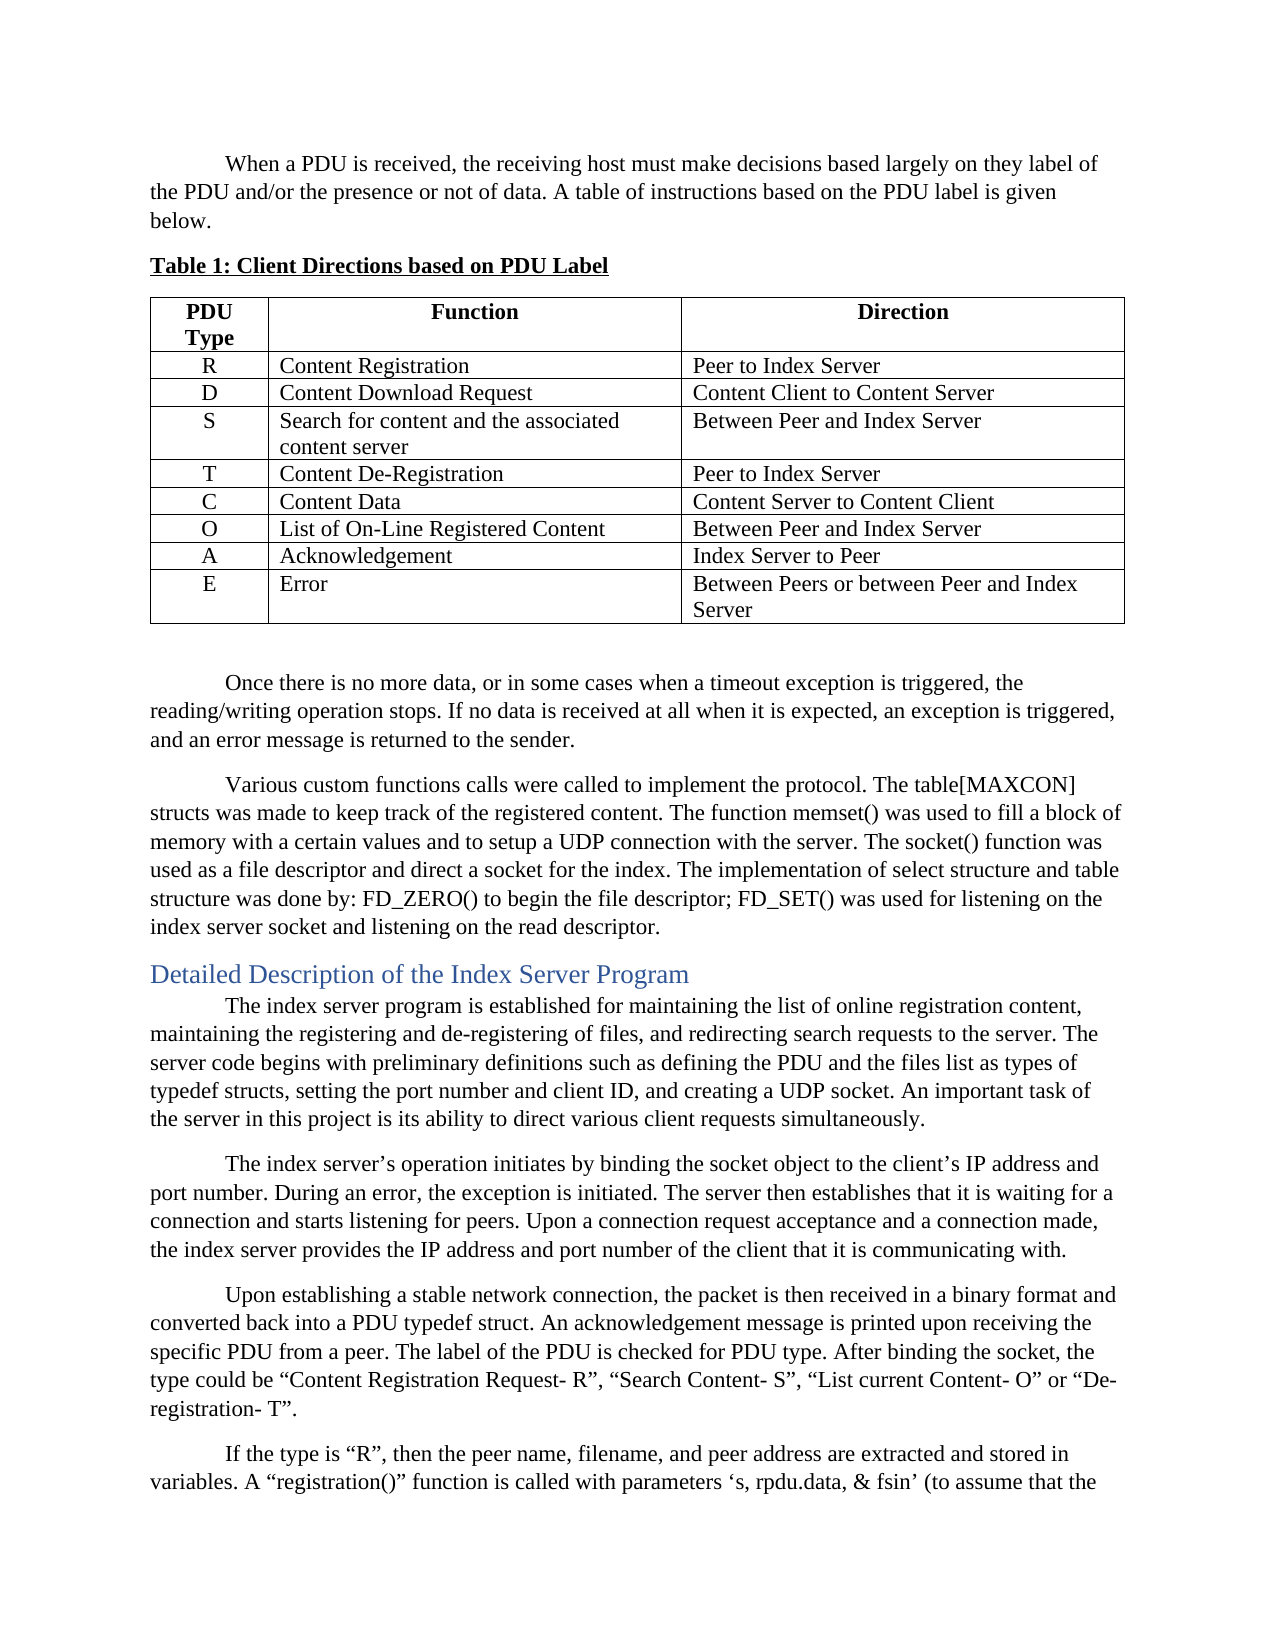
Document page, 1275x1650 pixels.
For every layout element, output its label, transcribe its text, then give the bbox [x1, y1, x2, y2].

table_cell Acknowledgement [269, 543, 681, 569]
subtitle Detailed Description of the Index Server Program [150, 958, 1125, 989]
text When a PDU is received, the receiving host must make decisions based largely on they label of the PDU and/or the presence or not of data. A table of instructions based on the PDU label is given below. [150, 150, 1125, 233]
table_cell D [151, 379, 268, 406]
table_header Direction [682, 298, 1124, 351]
table_cell T [151, 460, 268, 487]
table_cell Content De-Registration [269, 460, 681, 487]
table_cell Index Server to Peer [682, 543, 1124, 569]
table_header PDU Type [151, 298, 268, 351]
table_header Function [269, 298, 681, 351]
table_cell O [151, 515, 268, 542]
table_cell Error [269, 570, 681, 623]
table_cell Search for content and the associated content server [269, 407, 681, 459]
table_cell S [151, 407, 268, 459]
table_cell Peer to Index Server [682, 460, 1124, 487]
text Table 1: Client Directions based on PDU Label [150, 252, 1125, 278]
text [150, 1440, 1125, 1494]
table_cell Content Client to Content Server [682, 379, 1124, 406]
table_cell List of On-Line Registered Content [269, 515, 681, 542]
table_cell C [151, 488, 268, 514]
text The index server’s operation initiates by binding the socket object to the client’s IP address and port number. During an error, the exception is initiated. The server then establishes that it is waiting for a connection and starts listening for peers. Upon a connection request acceptance and a connection made, the index server provides the IP address and port number of the client that it is communicating with. [150, 1151, 1125, 1262]
table_cell Peer to Index Server [682, 352, 1124, 378]
table_cell A [151, 543, 268, 569]
text Various custom functions calls were called to implement the protocol. The table[MAXCON] structs was made to keep track of the registered content. The function memset() was used to fill a block of memory with a certain values and to setup a UDP connection with the server. The socket() function was used as a file descriptor and direct a socket for the index. The implementation of select structure and table structure was done by: FD_ZERO() to begin the file descriptor; FD_SET() was used for listening on the index server socket and listening on the read descriptor. [150, 771, 1125, 939]
table_cell Between Peers or between Peer and Index Server [682, 570, 1124, 623]
table_cell R [151, 352, 268, 378]
table_cell Content Data [269, 488, 681, 514]
text The index server program is established for maintaining the list of online registration content, maintaining the registering and de-registering of files, and redirecting search requests to the server. The server code begins with preliminary definitions such as defining the PDU and the files list as types of typedef structs, setting the port number and client ID, and creating a UDP socket. An important task of the server in this project is its ability to direct various client requests simultaneously. [150, 992, 1125, 1132]
table_cell E [151, 570, 268, 623]
text Once there is no more data, or in some cases when a timeout exception is triggered, the reading/writing operation stops. If no data is received at all when it is expected, an exception is triggered, and an error message is returned to the sender. [150, 669, 1125, 752]
table_cell Content Registration [269, 352, 681, 378]
table_cell Content Server to Content Client [682, 488, 1124, 514]
text Upon establishing a stable network connection, the packet is then received in a binary format and converted back into a PDU typedef struct. An acknowledgement message is printed upon receiving the specific PDU from a peer. The label of the PDU is checked for PDU type. After binding the socket, the type could be “Content Registration Request- R”, “Search Content- S”, “List current Content- O” or “De-registration- T”. [150, 1281, 1125, 1421]
table_cell Content Download Request [269, 379, 681, 406]
table_cell Between Peer and Index Server [682, 515, 1124, 542]
table_cell Between Peer and Index Server [682, 407, 1124, 459]
